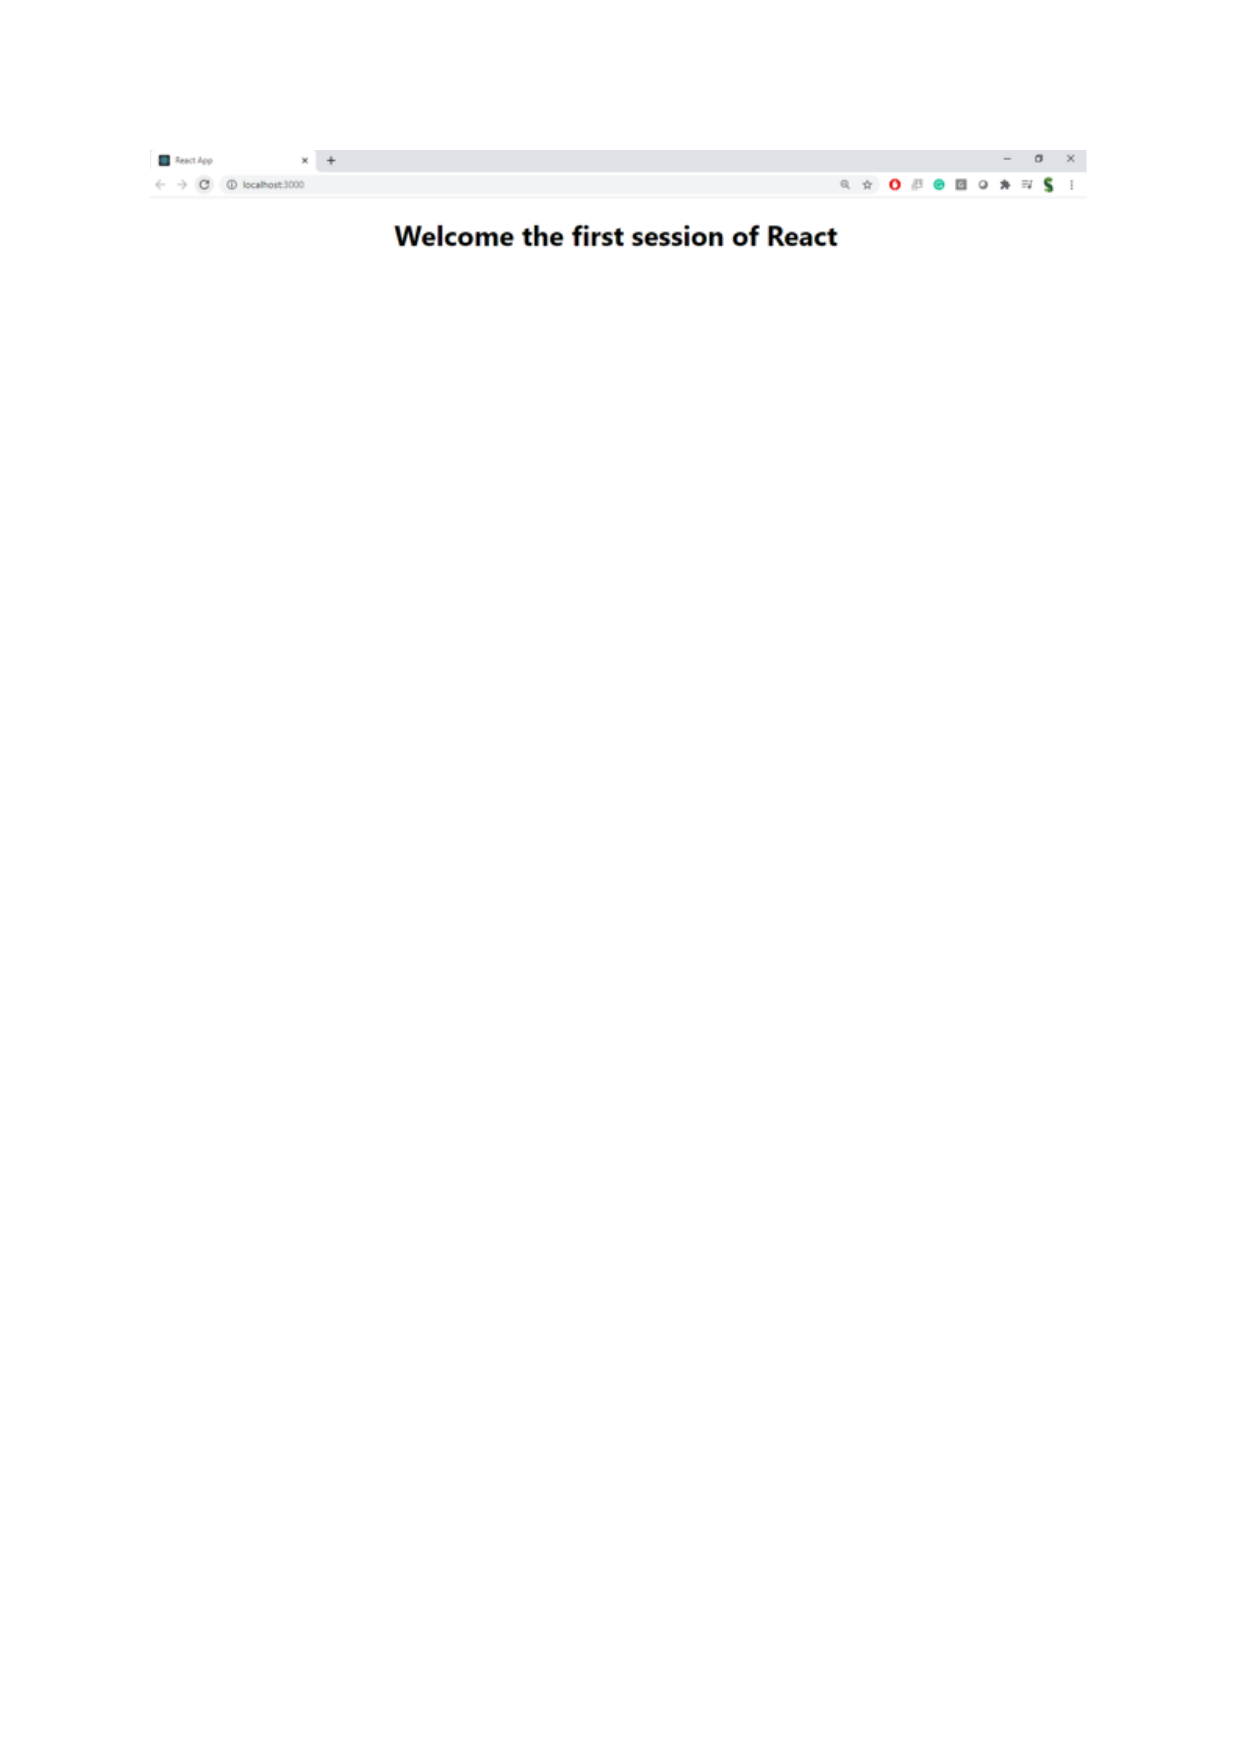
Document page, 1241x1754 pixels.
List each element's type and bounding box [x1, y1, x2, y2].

picture [150, 150, 1090, 561]
